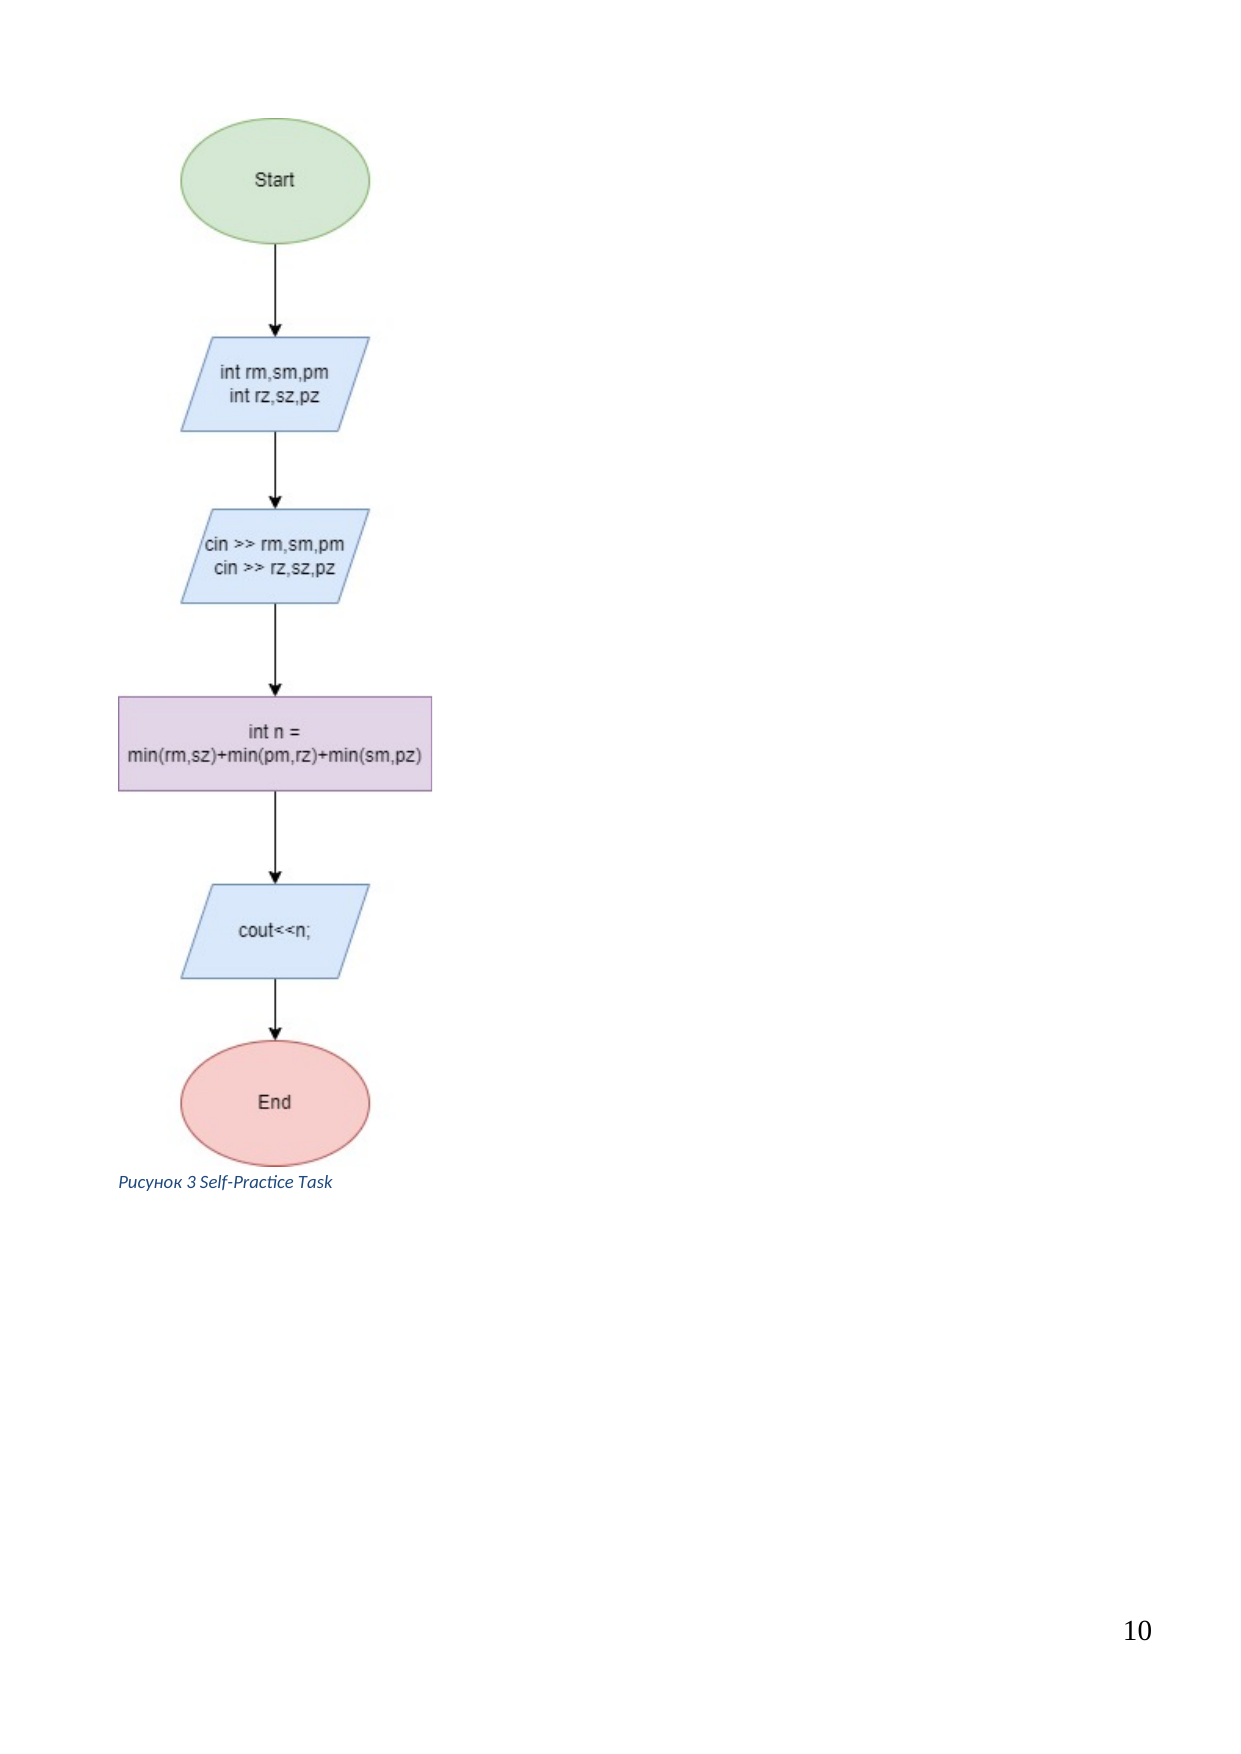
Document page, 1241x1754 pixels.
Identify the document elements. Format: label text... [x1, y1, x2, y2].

picture [118, 118, 433, 1167]
